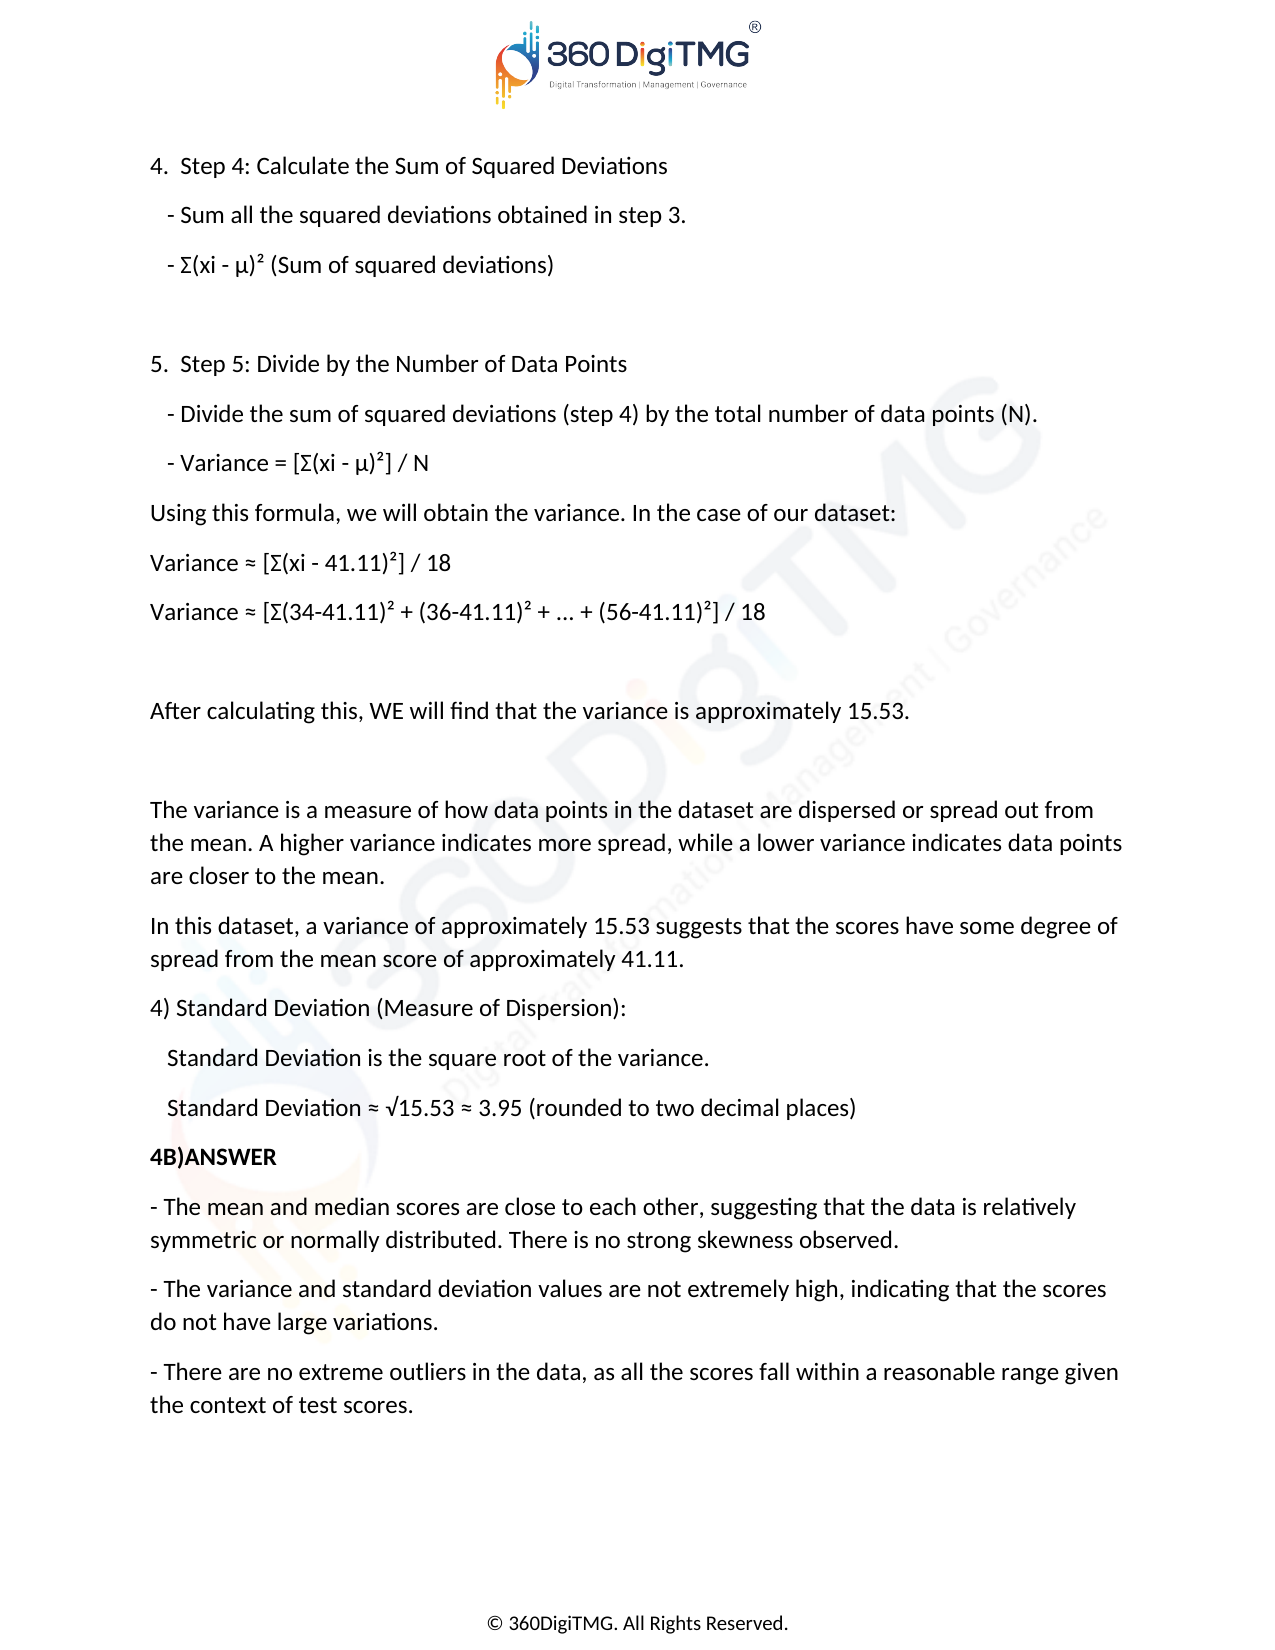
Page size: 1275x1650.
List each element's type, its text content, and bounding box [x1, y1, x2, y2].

text - Variance = [Σ(xi - μ)²] / N [150, 447, 1125, 478]
picture [54, 283, 1221, 1366]
text - Σ(xi - μ)² (Sum of squared deviations) [150, 249, 1125, 280]
text In this dataset, a variance of approximately 15.53 suggests that the scores have some degree of spread from the mean score of approximately 41.11. [150, 910, 1125, 973]
text - Sum all the squared deviations obtained in step 3. [150, 199, 1125, 230]
text Variance ≈ [Σ(xi - 41.11)²] / 18 [150, 547, 1125, 577]
text - The variance and standard deviation values are not extremely high, indicating that the scores do not have large variations. [150, 1273, 1125, 1337]
text 4. Step 4: Calculate the Sum of Squared Deviations [150, 150, 1125, 181]
text 5. Step 5: Divide by the Number of Data Points [150, 348, 1125, 379]
text Standard Deviation is the square root of the variance. [150, 1042, 1125, 1073]
text - Divide the sum of squared deviations (step 4) by the total number of data points (N). [150, 398, 1125, 428]
text Standard Deviation ≈ √15.53 ≈ 3.95 (rounded to two decimal places) [150, 1092, 1125, 1122]
text Using this formula, we will obtain the variance. In the case of our dataset: [150, 497, 1125, 528]
text Variance ≈ [Σ(34-41.11)² + (36-41.11)² + ... + (56-41.11)²] / 18 [150, 596, 1125, 627]
text 4) Standard Deviation (Measure of Dispersion): [150, 992, 1125, 1023]
text - There are no extreme outliers in the data, as all the scores fall within a reasonable range given the context of test scores. [150, 1356, 1125, 1419]
text After calculating this, WE will find that the variance is approximately 15.53. [150, 695, 1125, 726]
text 4B)ANSWER [150, 1141, 1125, 1172]
text - The mean and median scores are close to each other, suggesting that the data is relatively symmetric or normally distributed. There is no strong skewness observed. [150, 1191, 1125, 1254]
text The variance is a measure of how data points in the dataset are dispersed or spread out from the mean. A higher variance indicates more spread, while a lower variance indicates data points are closer to the mean. [150, 794, 1125, 891]
picture [491, 16, 765, 114]
